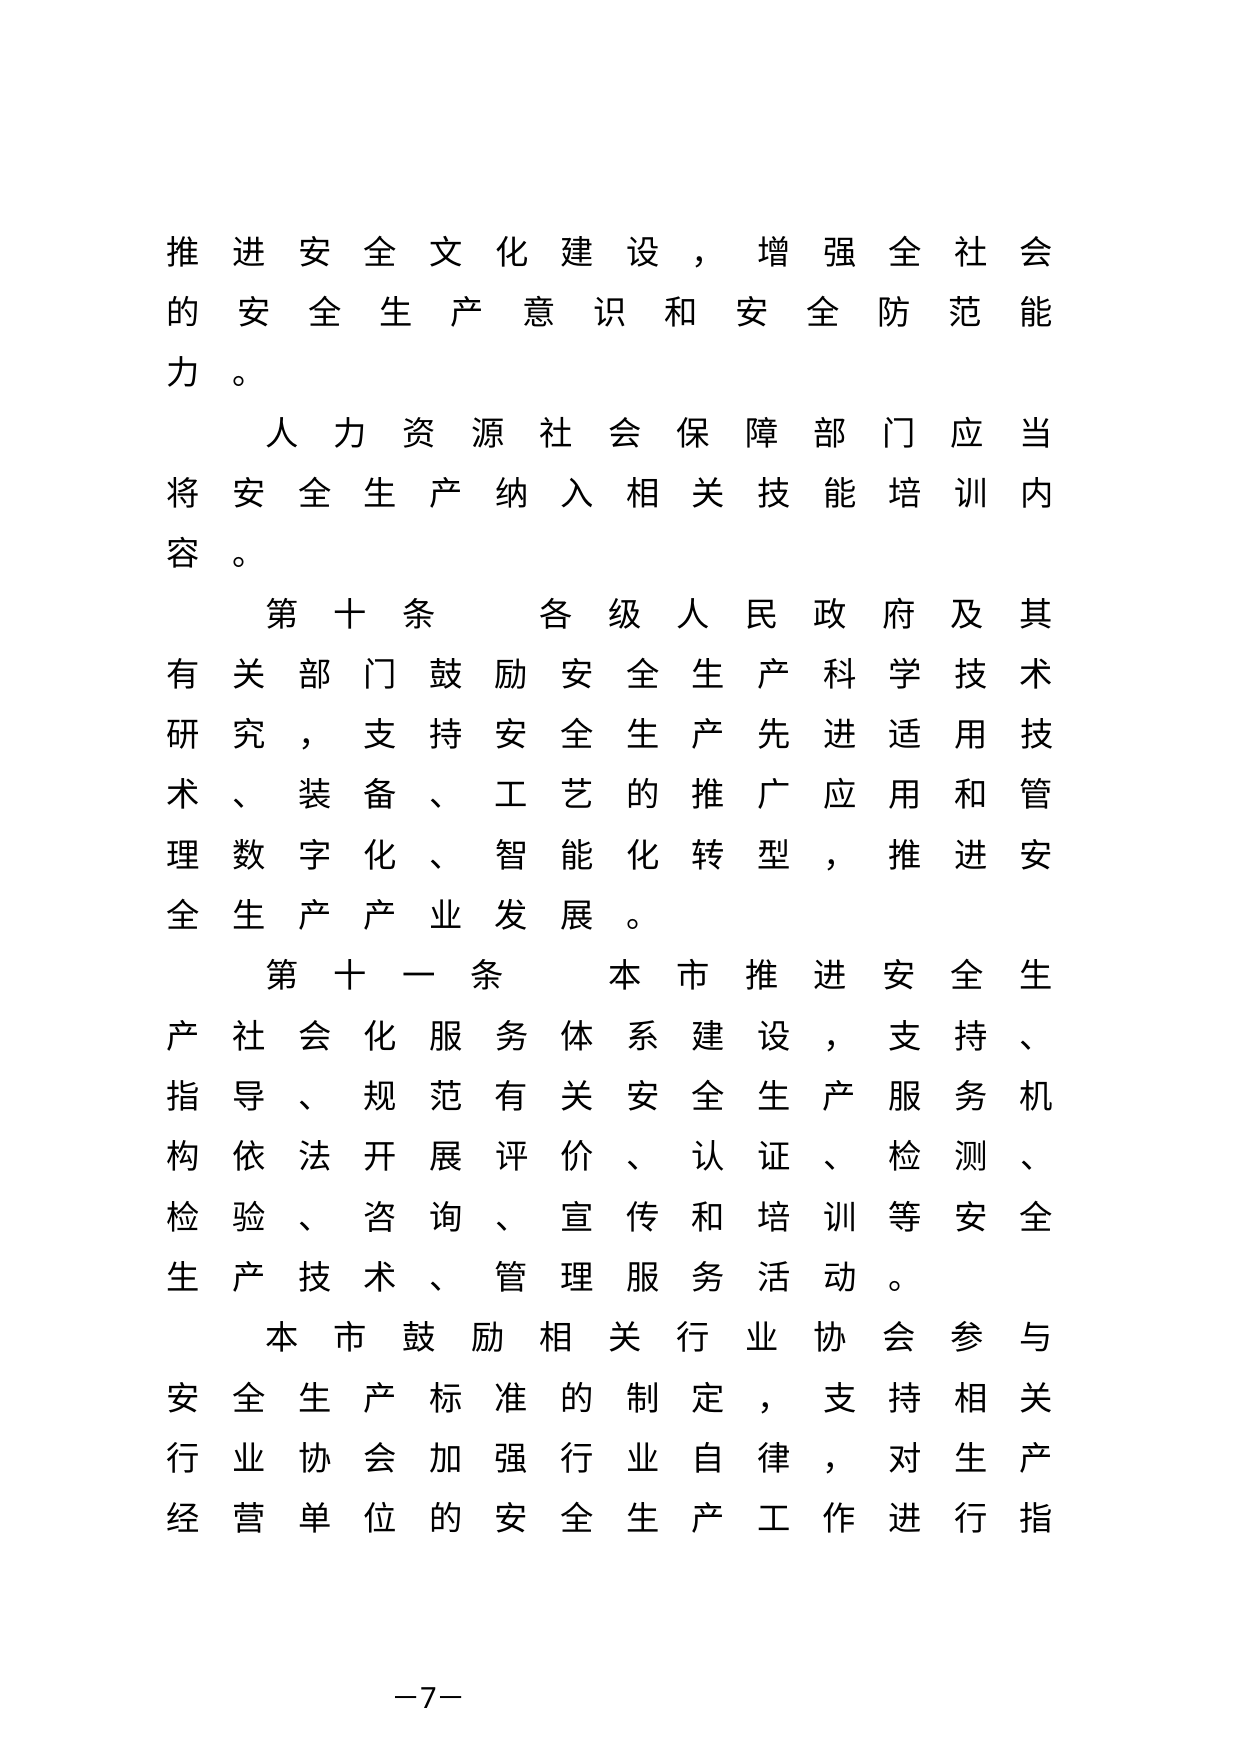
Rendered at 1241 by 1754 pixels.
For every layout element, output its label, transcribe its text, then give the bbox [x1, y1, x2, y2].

text 第十一条 本市推进安全生产社会化服务体系建设，支持、指导、规范有关安全生产服务机构依法开展评价、认证、检测、检验、咨询、宣传和培训等安全生产技术、管理服务活动。 [167, 943, 1085, 1305]
text 第十条 各级人民政府及其有关部门鼓励安全生产科学技术研究，支持安全生产先进适用技术、装备、工艺的推广应用和管理数字化、智能化转型，推进安全生产产业发展。 [167, 581, 1085, 943]
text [167, 219, 1085, 400]
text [167, 1305, 1085, 1546]
text 人力资源社会保障部门应当将安全生产纳入相关技能培训内容。 [167, 400, 1085, 581]
